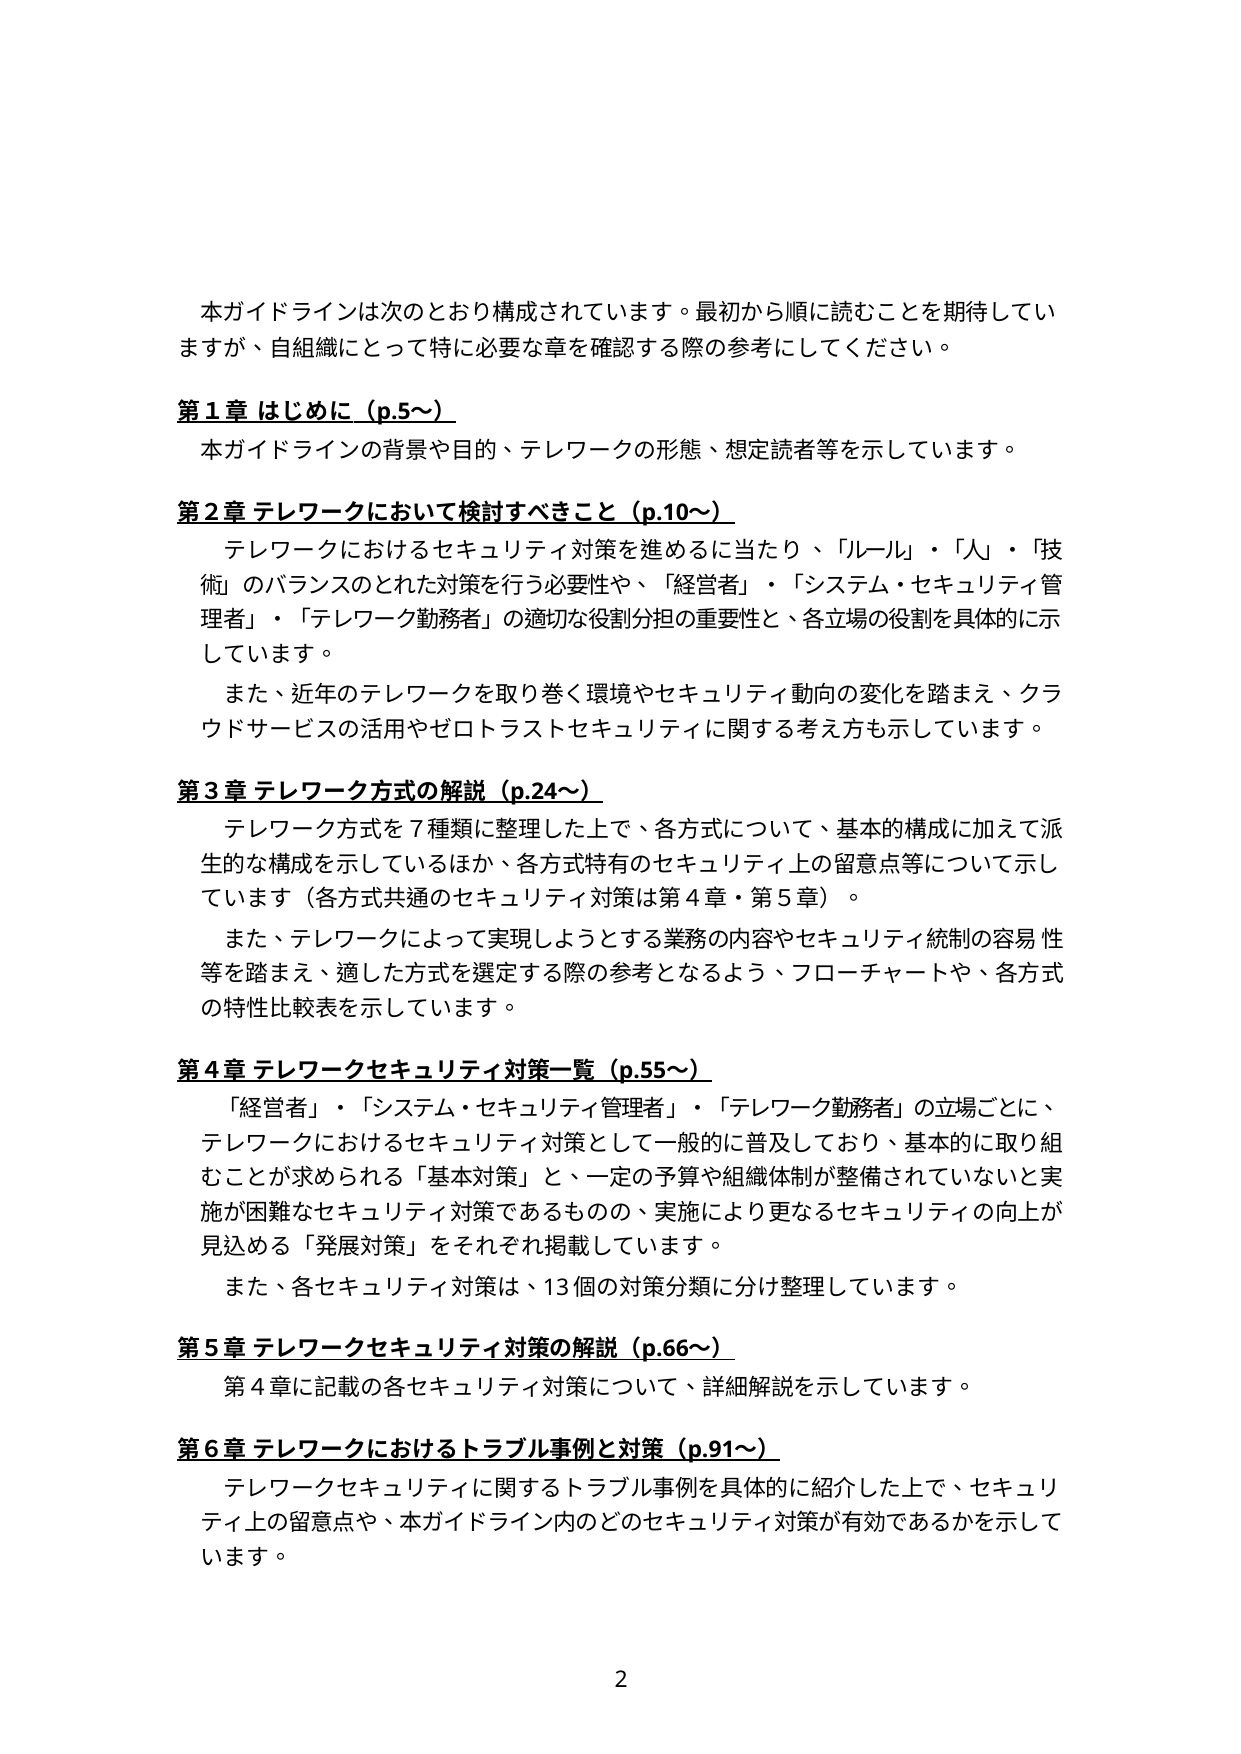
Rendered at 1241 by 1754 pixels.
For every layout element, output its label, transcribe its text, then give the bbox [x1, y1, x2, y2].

text また、各セキュリティ対策は、13個の対策分類に分け整理しています。 [223, 1270, 1098, 1302]
text また、近年のテレワークを取り巻く環境やセキュリティ動向の変化を踏まえ、クラウドサービスの活用やゼロトラストセキュリティに関する考え方も示しています。 [200, 678, 1064, 744]
subtitle 第２章 テレワークにおいて検討すべきこと（p.10～） [177, 496, 1098, 527]
text 本ガイドラインは次のとおり構成されています。最初から順に読むことを期待していますが、自組織にとって特に必要な章を確認する際の参考にしてください。 [177, 296, 1063, 363]
text 「経営者」・「システム・セキュリティ管理者」・「テレワーク勤務者」の立場ごとに、テレワークにおけるセキュリティ対策として一般的に普及しており、基本的に取り組むことが求められる「基本対策」と、一定の予算や組織体制が整備されていないと実施が困難なセキュリティ対策であるものの、実施により更なるセキュリティの向上が見込める「発展対策」をそれぞれ掲載しています。 [200, 1092, 1064, 1261]
text テレワークセキュリティに関するトラブル事例を具体的に紹介した上で、セキュリティ上の留意点や、本ガイドライン内のどのセキュリティ対策が有効であるかを示しています。 [200, 1472, 1063, 1572]
text また、テレワークによって実現しようとする業務の内容やセキュリティ統制の容易性等を踏まえ、適した方式を選定する際の参考となるよう、フローチャートや、各方式の特性比較表を示しています。 [200, 923, 1064, 1023]
text 第４章に記載の各セキュリティ対策について、詳細解説を示しています。 [223, 1371, 1098, 1402]
text テレワークにおけるセキュリティ対策を進めるに当たり、「ルール」・「人」・「技術」のバランスのとれた対策を行う必要性や、「経営者」・「システム・セキュリティ管理者」・「テレワーク勤務者」の適切な役割分担の重要性と、各立場の役割を具体的に示しています。 [200, 534, 1064, 669]
subtitle 第４章 テレワークセキュリティ対策一覧（p.55～） [177, 1053, 1098, 1085]
subtitle 第５章 テレワークセキュリティ対策の解説（p.66～） [177, 1332, 1098, 1364]
subtitle 第６章 テレワークにおけるトラブル事例と対策（p.91～） [177, 1433, 1098, 1464]
text テレワーク方式を７種類に整理した上で、各方式について、基本的構成に加えて派生的な構成を示しているほか、各方式特有のセキュリティ上の留意点等について示しています（各方式共通のセキュリティ対策は第４章・第５章）。 [200, 813, 1064, 913]
text 本ガイドラインの背景や目的、テレワークの形態、想定読者等を示しています。 [200, 434, 1098, 465]
subtitle 第１章 はじめに（p.5～） [177, 395, 1098, 426]
subtitle 第３章 テレワーク方式の解説（p.24～） [177, 774, 1098, 806]
